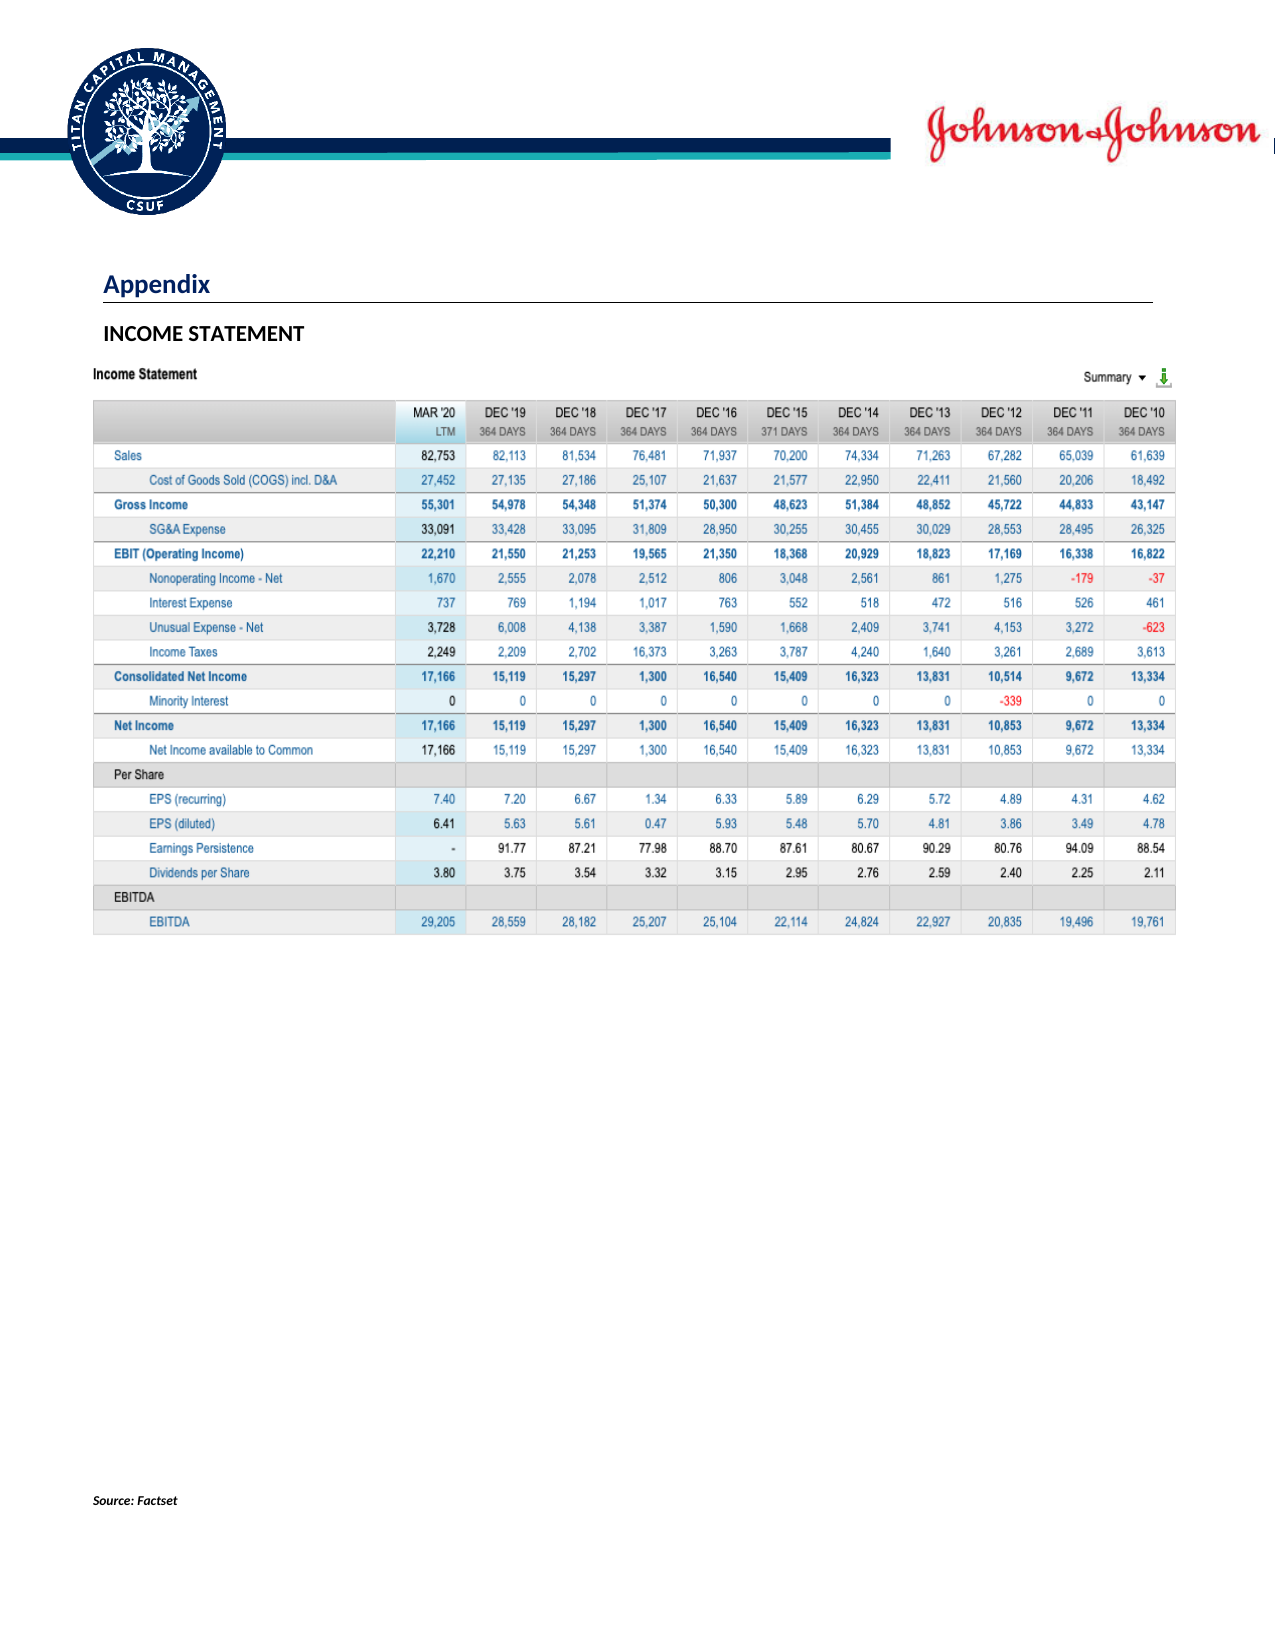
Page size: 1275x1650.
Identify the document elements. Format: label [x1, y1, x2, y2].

picture [905, 35, 1274, 232]
picture [41, 20, 252, 242]
picture [88, 356, 1180, 940]
